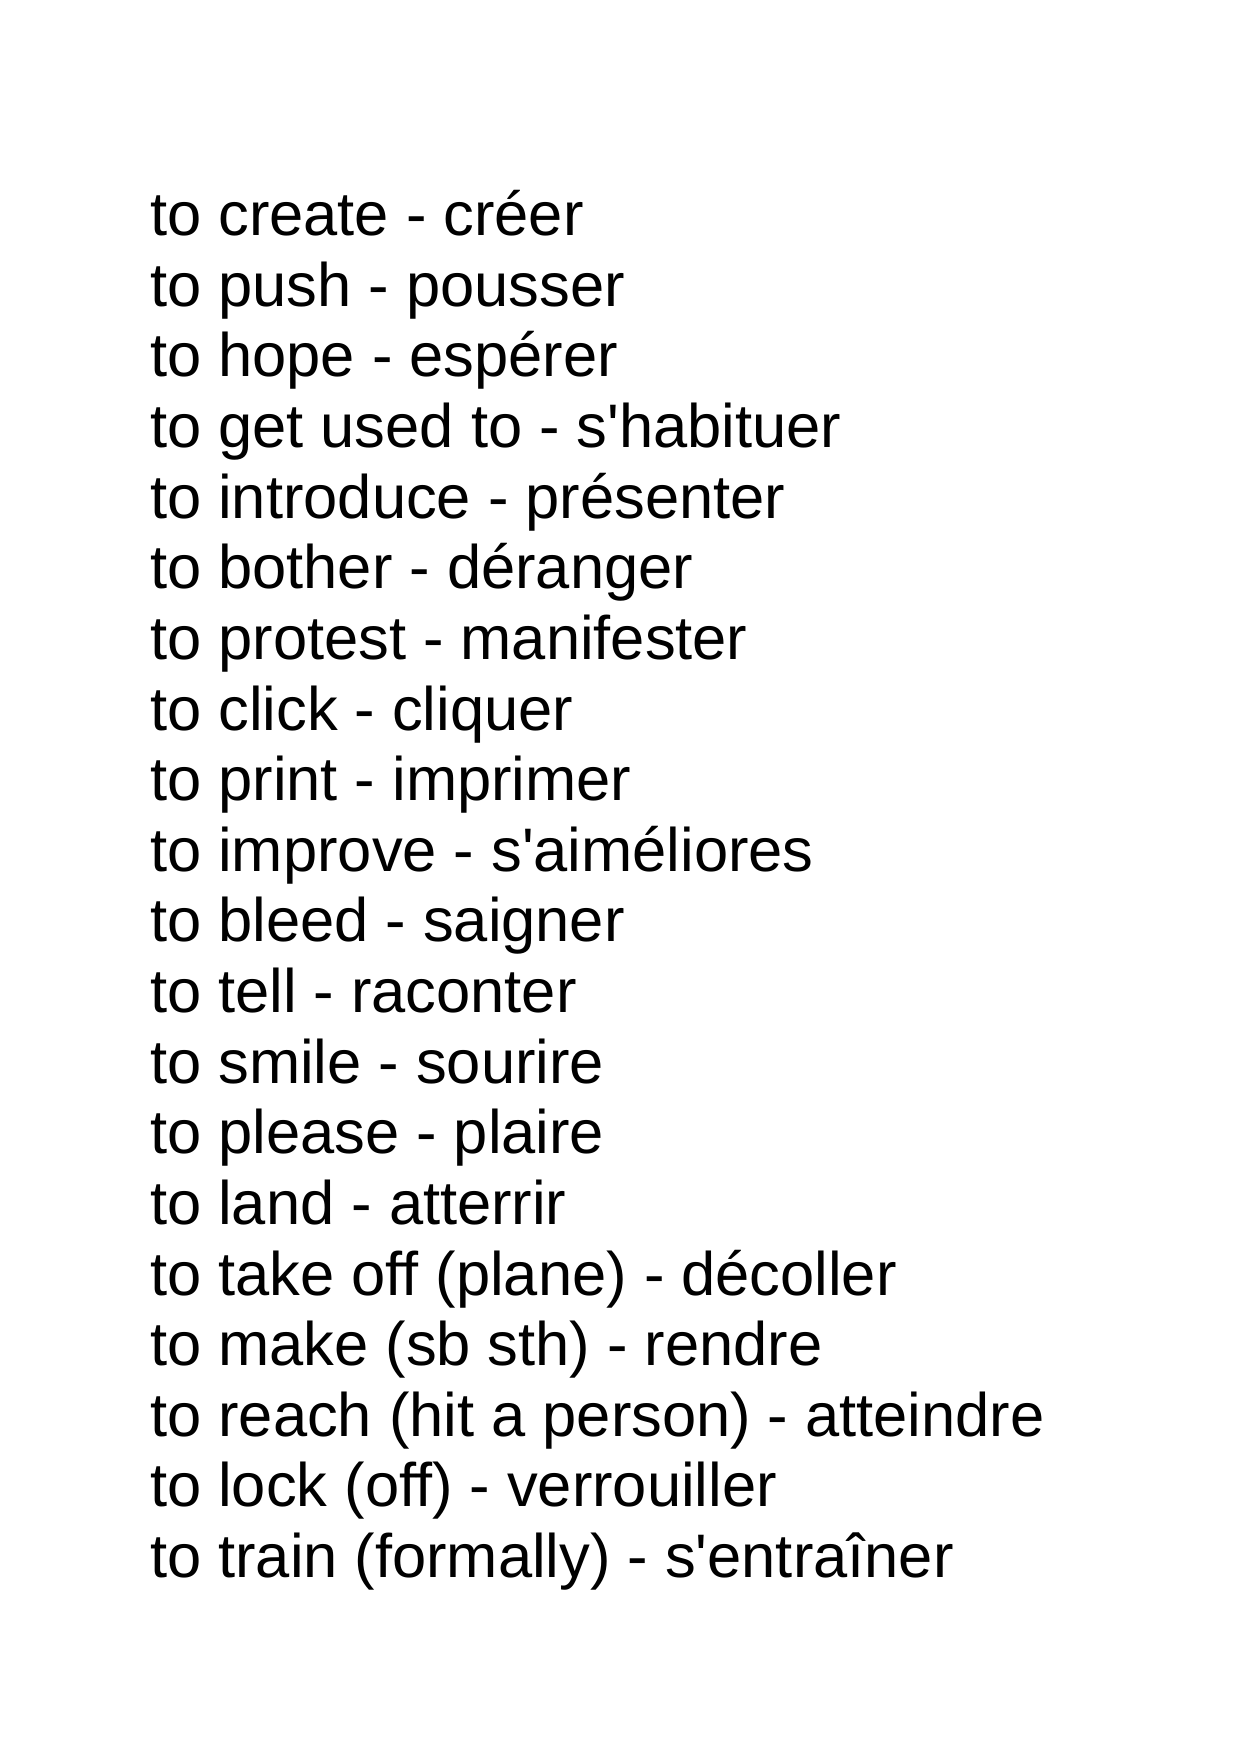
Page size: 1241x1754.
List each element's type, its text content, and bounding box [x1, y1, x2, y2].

text to bother - déranger [150, 537, 1090, 608]
text to hope - espérer [150, 325, 1090, 396]
text to take off (plane) - décoller [150, 1243, 1090, 1314]
text to reach (hit a person) - atteindre [150, 1385, 1090, 1455]
text to get used to - s'habituer [150, 396, 1090, 467]
text to land - atterrir [150, 1173, 1090, 1243]
text to please - plaire [150, 1102, 1090, 1173]
text to protest - manifester [150, 608, 1090, 678]
text to introduce - présenter [150, 467, 1090, 537]
text to make (sb sth) - rendre [150, 1314, 1090, 1385]
text to create - créer [150, 184, 1090, 255]
text to bleed - saigner [150, 890, 1090, 961]
text to smile - sourire [150, 1032, 1090, 1102]
text to improve - s'aiméliores [150, 820, 1090, 890]
text to click - cliquer [150, 678, 1090, 749]
text to push - pousser [150, 255, 1090, 325]
text to tell - raconter [150, 961, 1090, 1032]
text to lock (off) - verrouiller [150, 1455, 1090, 1526]
text to print - imprimer [150, 749, 1090, 820]
